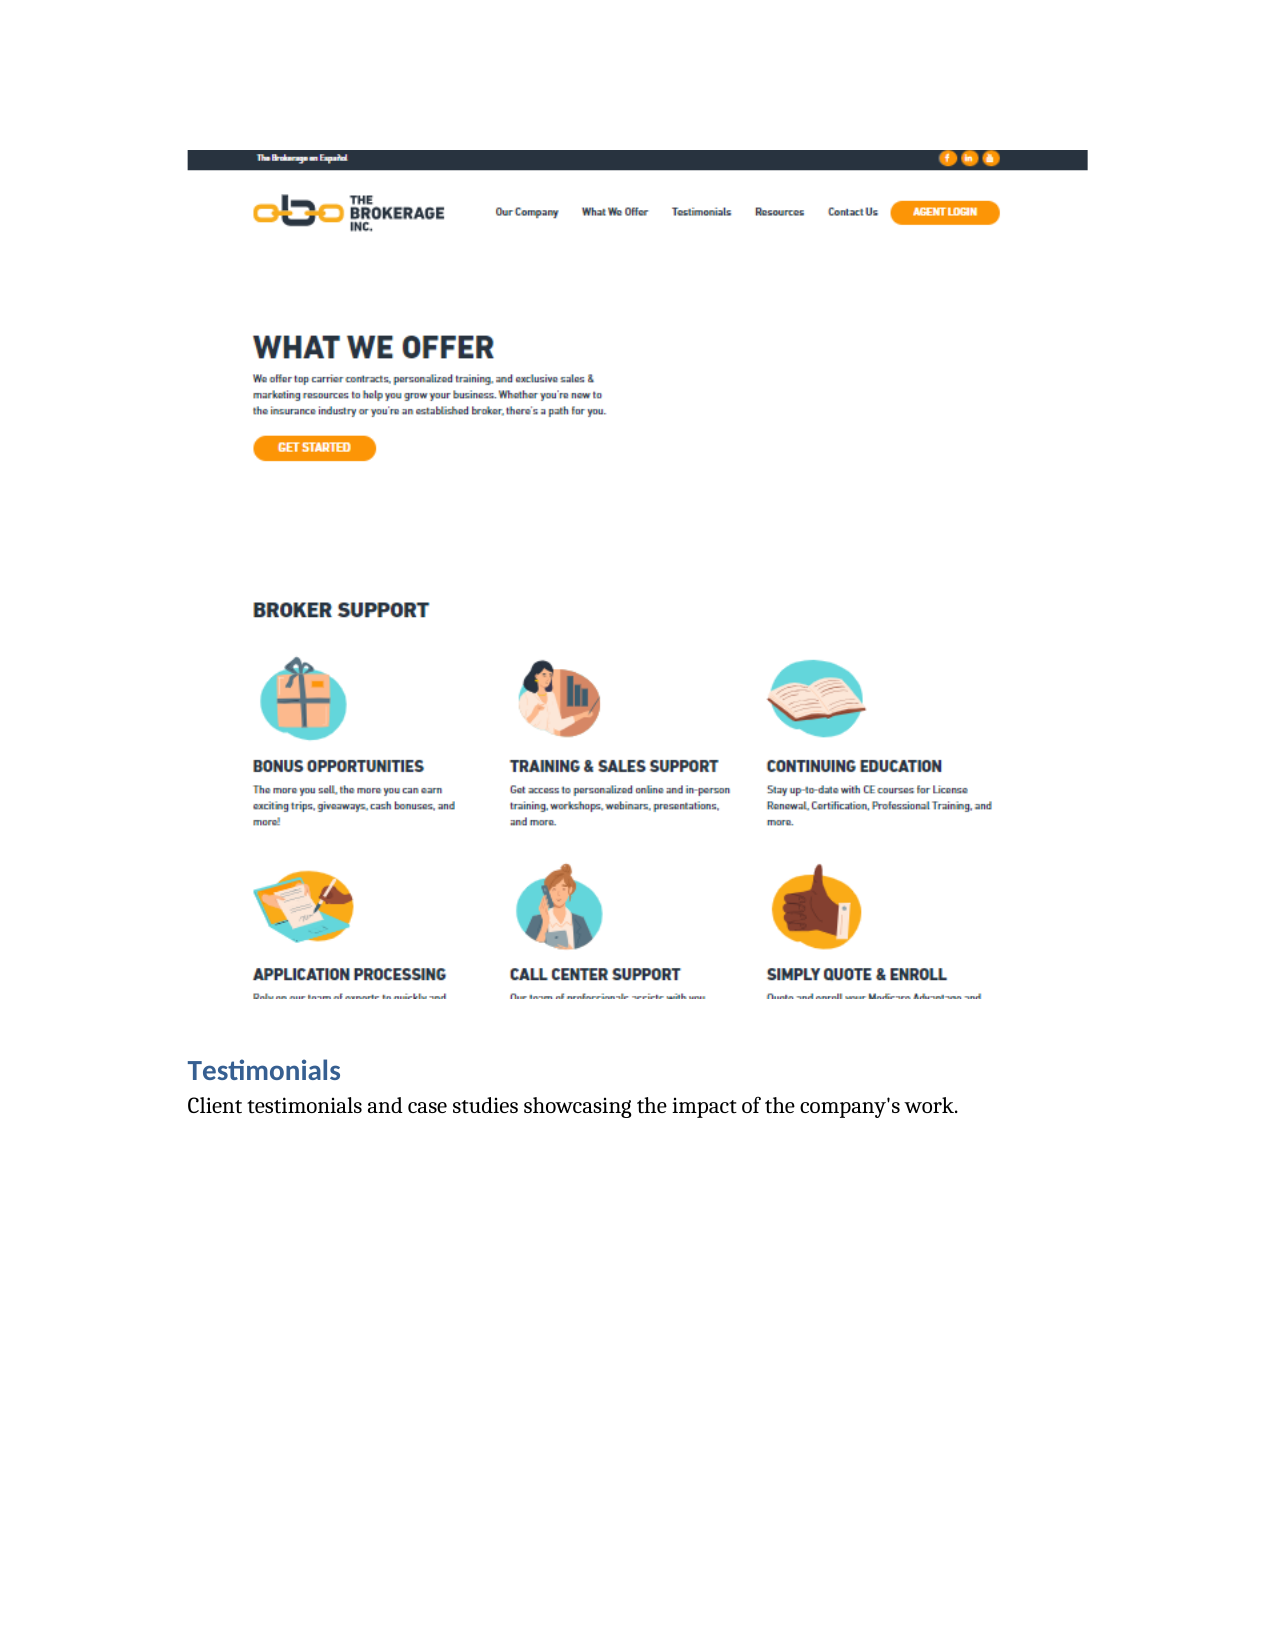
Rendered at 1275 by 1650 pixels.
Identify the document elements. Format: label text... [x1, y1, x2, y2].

picture [187, 150, 1088, 999]
subtitle Testimonials [187, 1052, 1087, 1088]
text Client testimonials and case studies showcasing the impact of the company's work. [187, 1093, 1087, 1119]
